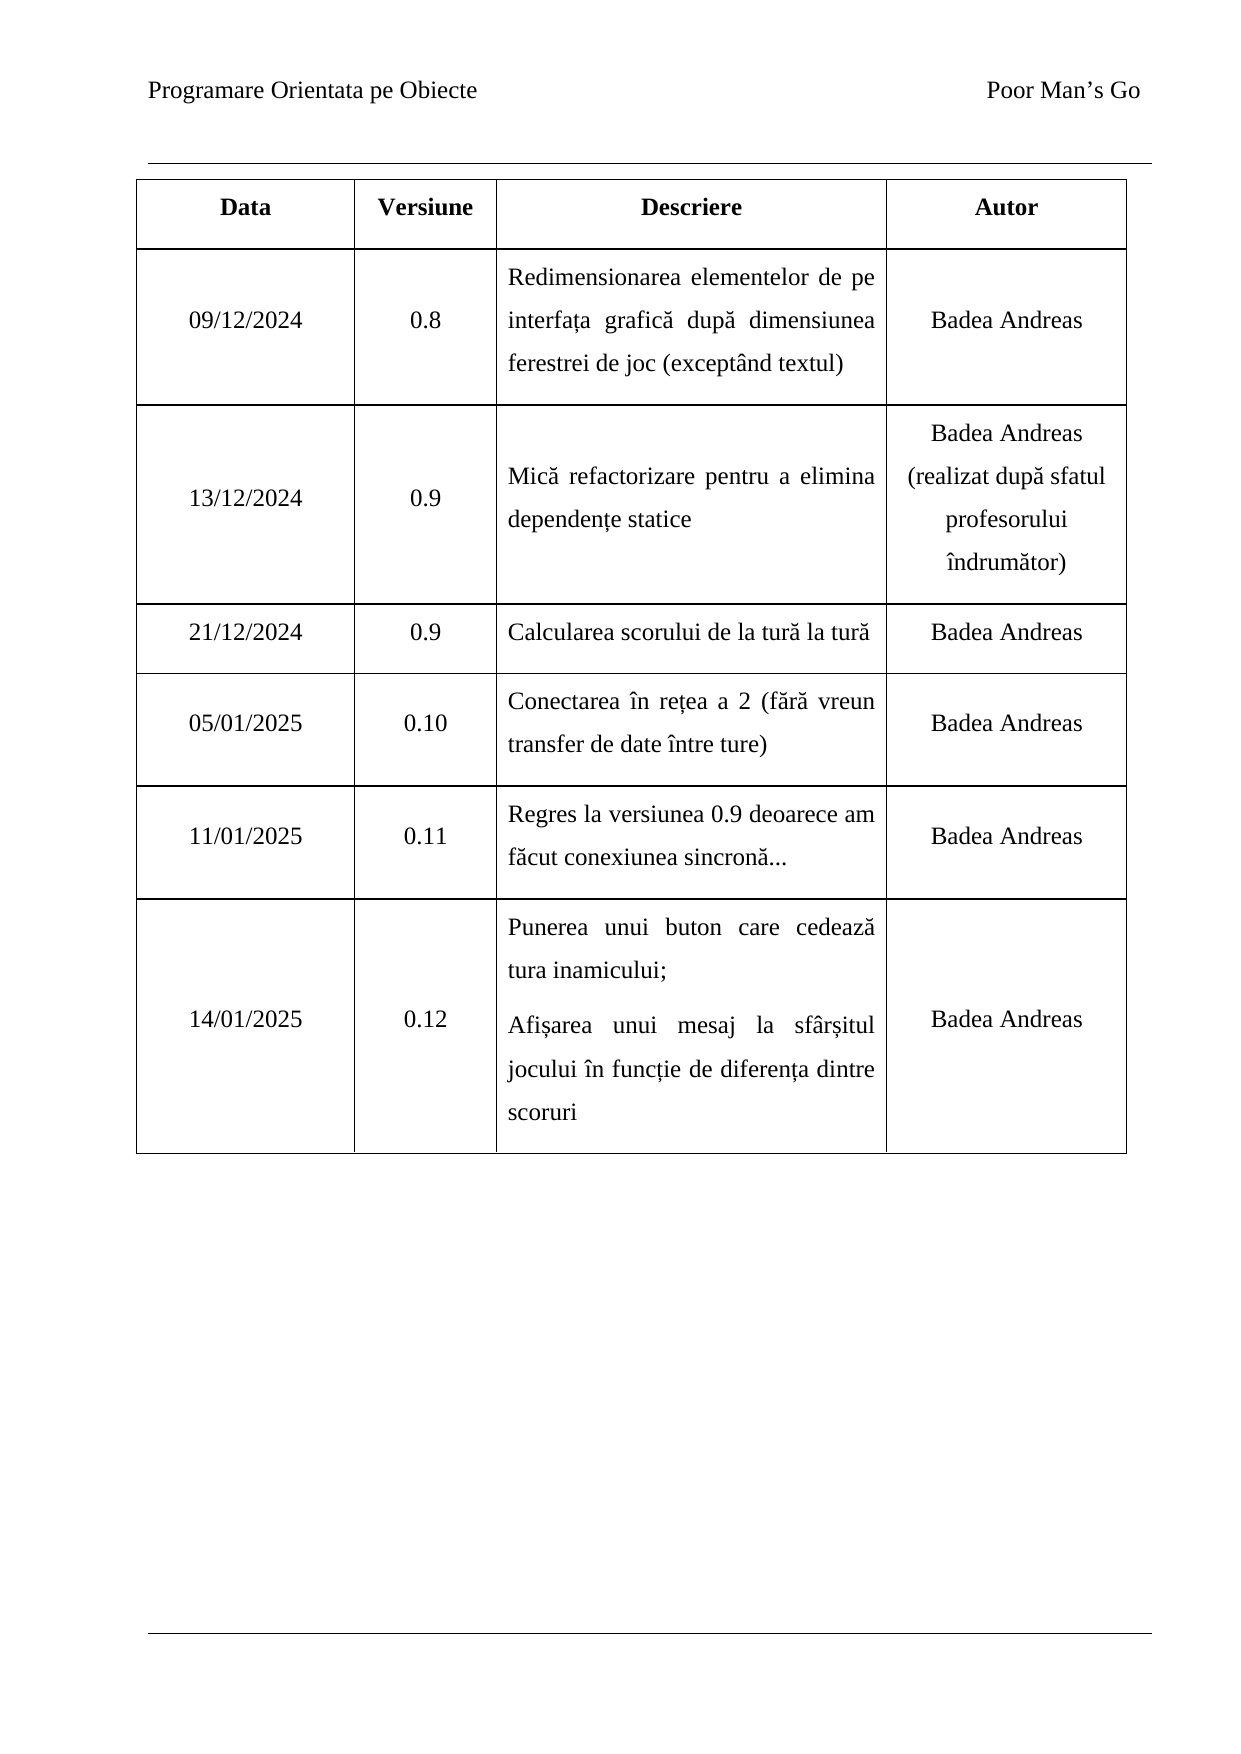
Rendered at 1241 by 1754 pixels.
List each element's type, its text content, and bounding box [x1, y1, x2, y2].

table_cell Badea Andreas [887, 787, 1126, 898]
table_cell Badea Andreas (realizat după sfatul profesorului îndrumător) [887, 406, 1126, 603]
table_header Versiune [355, 180, 496, 248]
table_cell Badea Andreas [887, 674, 1126, 785]
table_header Descriere [497, 180, 886, 248]
table_cell Conectarea în rețea a 2 (fără vreun transfer de date între ture) [497, 674, 886, 785]
table_cell 0.11 [355, 787, 496, 898]
table_cell Calcularea scorului de la tură la tură [497, 605, 886, 672]
table_header Autor [887, 180, 1126, 248]
table_cell Badea Andreas [887, 900, 1126, 1152]
table_cell 0.12 [355, 900, 496, 1152]
table_cell 09/12/2024 [137, 250, 354, 404]
table_cell Mică refactorizare pentru a elimina dependențe statice [497, 406, 886, 603]
table_cell Redimensionarea elementelor de pe interfața grafică după dimensiunea ferestrei de joc (exceptând textul) [497, 250, 886, 404]
table_cell 13/12/2024 [137, 406, 354, 603]
table_cell 0.9 [355, 605, 496, 672]
table_cell Punerea unui buton care cedează tura inamicului; Afișarea unui mesaj la sfârșitul jocului în funcție de diferența dintre scoruri [497, 900, 886, 1152]
table_cell 0.8 [355, 250, 496, 404]
table_cell 11/01/2025 [137, 787, 354, 898]
table_cell 14/01/2025 [137, 900, 354, 1152]
table_cell 0.10 [355, 674, 496, 785]
table_cell 05/01/2025 [137, 674, 354, 785]
table_cell Badea Andreas [887, 605, 1126, 672]
table_cell 0.9 [355, 406, 496, 603]
table_header Data [137, 180, 354, 248]
table_cell Badea Andreas [887, 250, 1126, 404]
table_cell 21/12/2024 [137, 605, 354, 672]
table_cell Regres la versiunea 0.9 deoarece am făcut conexiunea sincronă... [497, 787, 886, 898]
